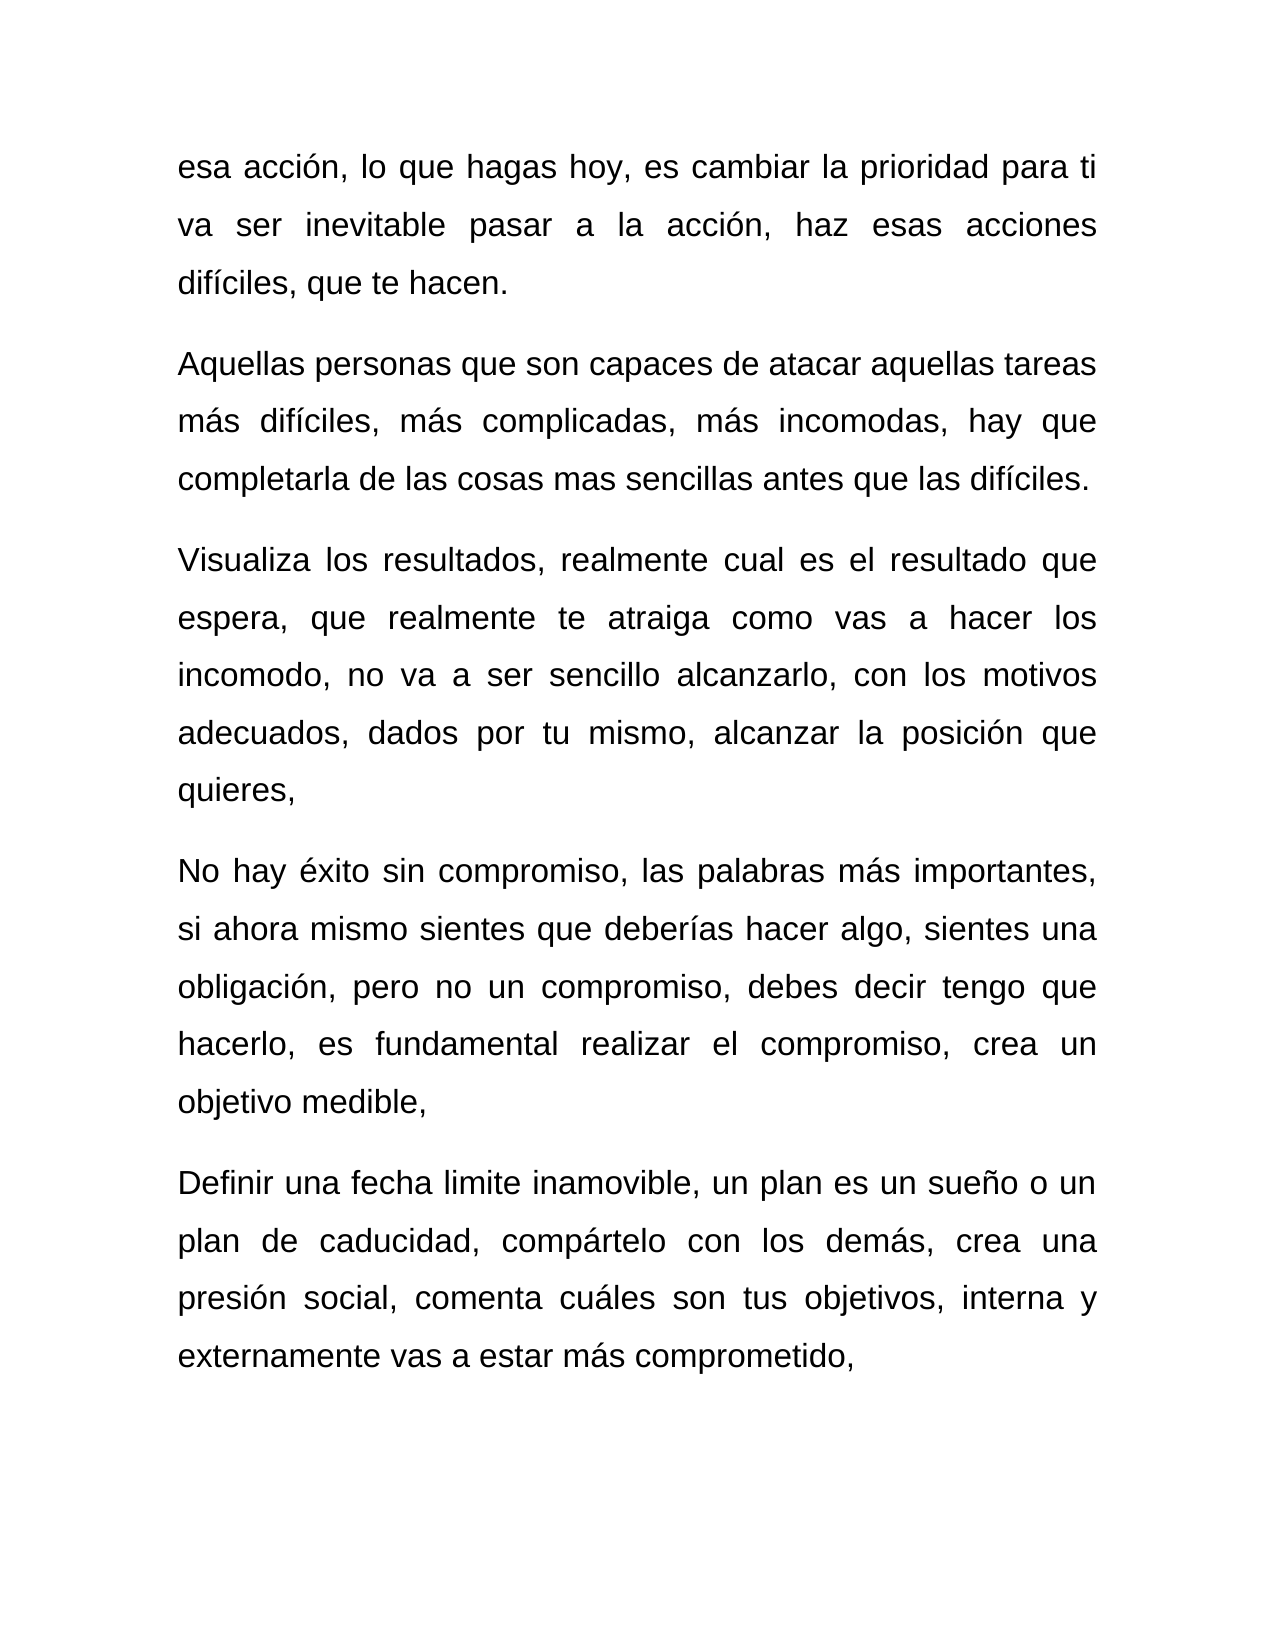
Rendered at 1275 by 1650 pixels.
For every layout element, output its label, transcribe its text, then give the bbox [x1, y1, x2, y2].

text Visualiza los resultados, realmente cual es el resultado que espera, que realmente te atraiga como vas a hacer los incomodo, no va a ser sencillo alcanzarlo, con los motivos adecuados, dados por tu mismo, alcanzar la posición que quieres, [177, 540, 1098, 809]
text Aquellas personas que son capaces de atacar aquellas tareas más difíciles, más complicadas, más incomodas, hay que completarla de las cosas mas sencillas antes que las difíciles. [177, 344, 1098, 497]
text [177, 148, 1098, 301]
text No hay éxito sin compromiso, las palabras más importantes, si ahora mismo sientes que deberías hacer algo, sientes una obligación, pero no un compromiso, debes decir tengo que hacerlo, es fundamental realizar el compromiso, crea un objetivo medible, [177, 852, 1098, 1120]
text Definir una fecha limite inamovible, un plan es un sueño o un plan de caducidad, compártelo con los demás, crea una presión social, comenta cuáles son tus objetivos, interna y externamente vas a estar más comprometido, [177, 1163, 1098, 1374]
